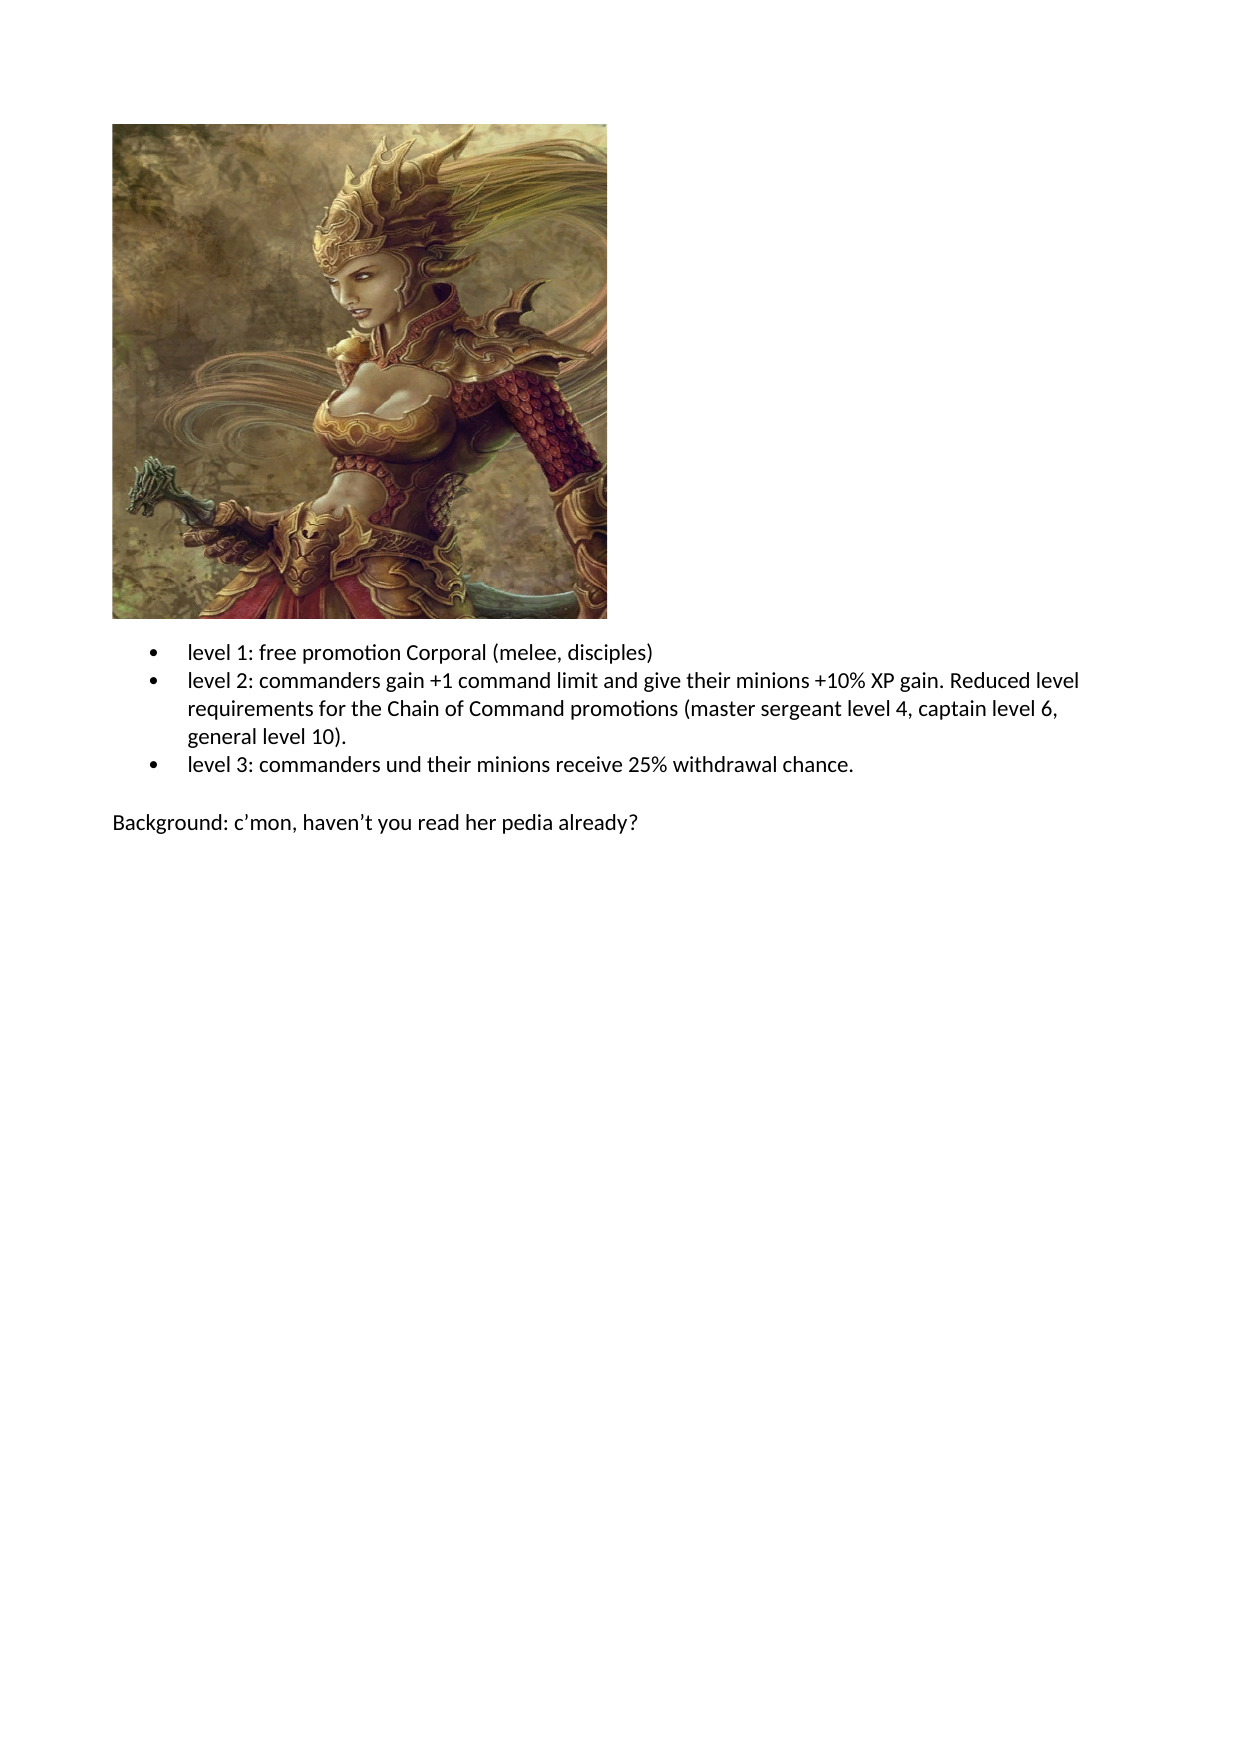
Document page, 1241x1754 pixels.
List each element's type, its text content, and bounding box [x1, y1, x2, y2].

text Background: c’mon, haven’t you read her pedia already? [112, 808, 1128, 837]
picture [112, 124, 608, 619]
list level 3: commanders und their minions receive 25% withdrawal chance. [150, 750, 1128, 778]
list level 2: commanders gain +1 command limit and give their minions +10% XP gain. Reduced level requirements for the Chain of Command promotions (master sergeant level 4, captain level 6, general level 10). [150, 666, 1128, 750]
list level 1: free promotion Corporal (melee, disciples) [150, 638, 1128, 666]
